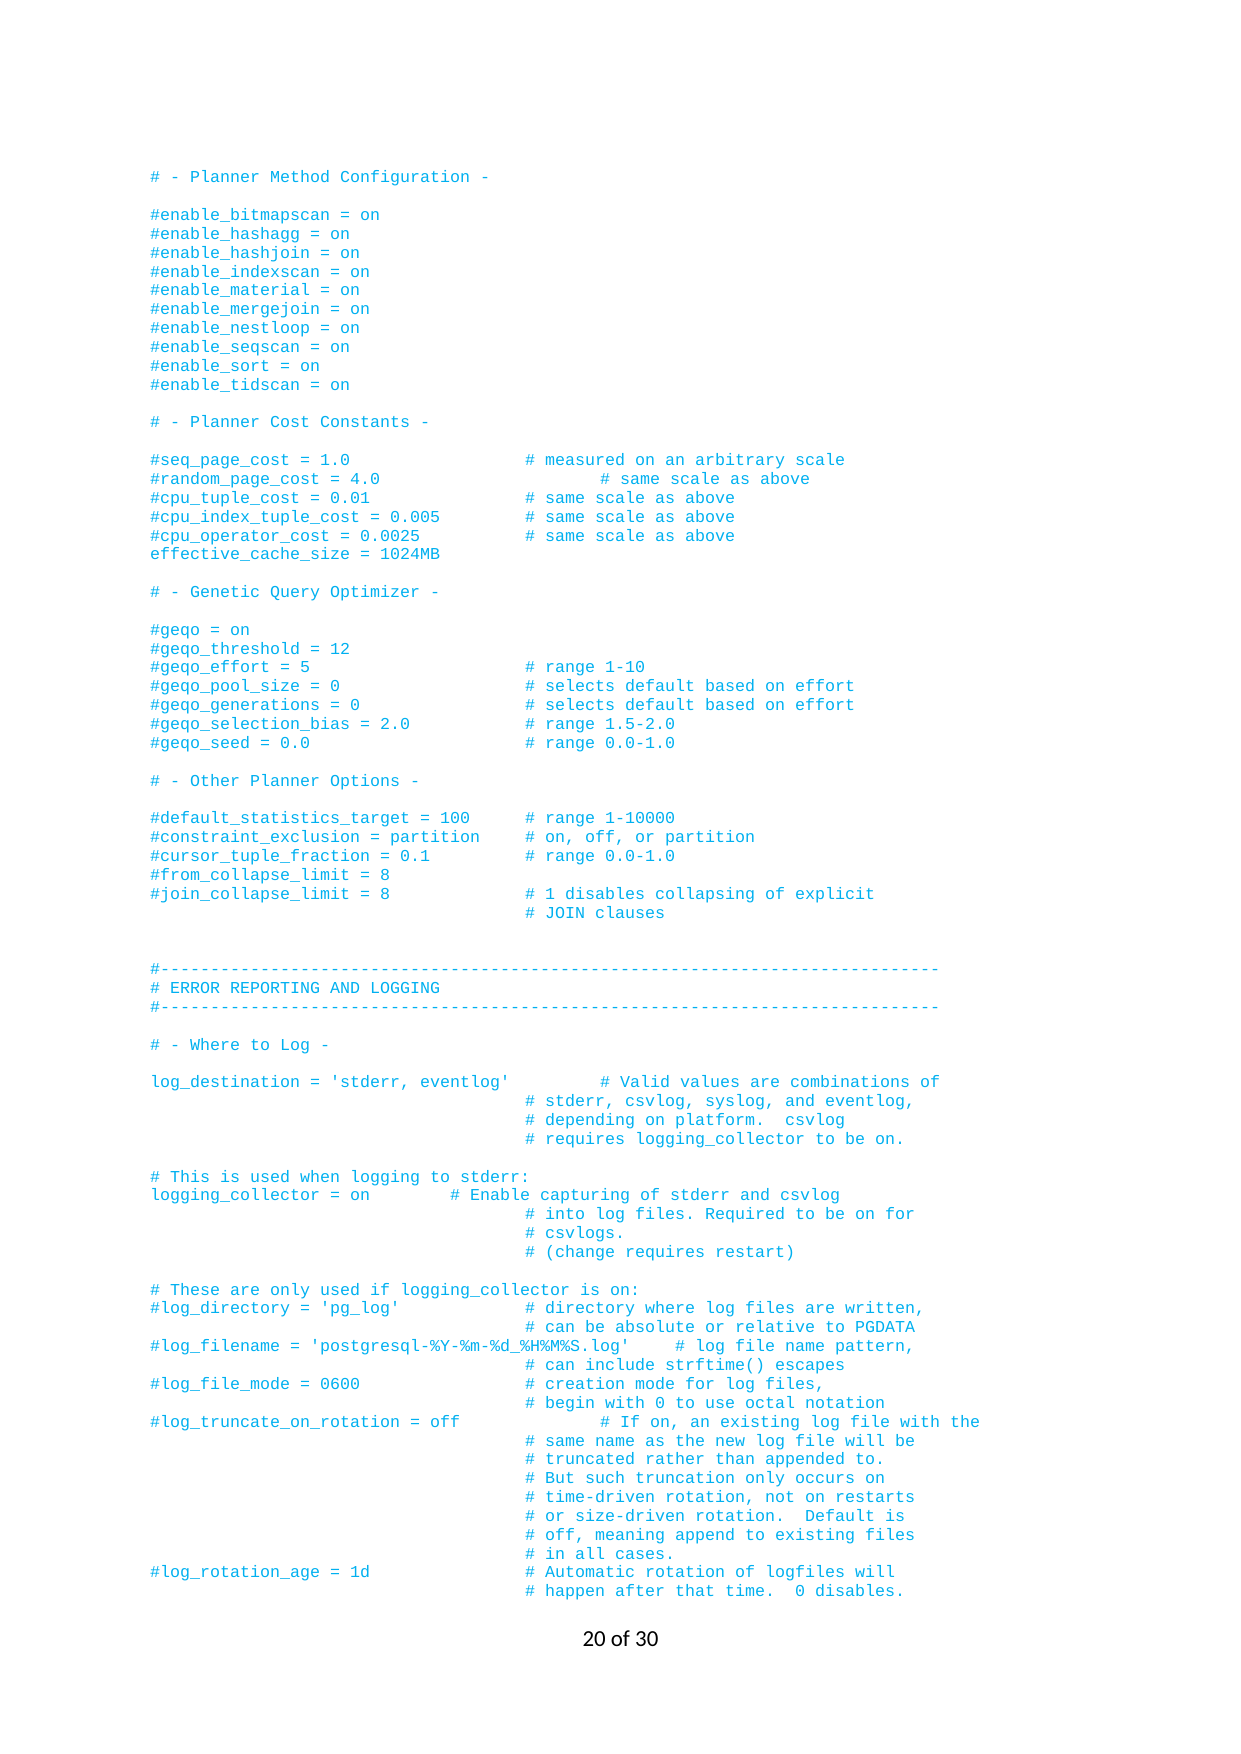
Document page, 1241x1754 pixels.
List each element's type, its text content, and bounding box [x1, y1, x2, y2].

text # This is used when logging to stderr: [150, 1168, 1090, 1187]
text #cursor_tuple_fraction = 0.1 # range 0.0-1.0 [150, 848, 1090, 866]
text #geqo_pool_size = 0 # selects default based on effort [150, 678, 1090, 697]
text # - Other Planner Options - [150, 772, 1090, 791]
text #geqo_generations = 0 # selects default based on effort [150, 697, 1090, 716]
text #log_file_mode = 0600 # creation mode for log files, [150, 1376, 1090, 1394]
text # depending on platform. csvlog [150, 1112, 1090, 1130]
text #seq_page_cost = 1.0 # measured on an arbitrary scale [150, 452, 1090, 471]
text #------------------------------------------------------------------------------ [150, 998, 1090, 1017]
text #from_collapse_limit = 8 [150, 866, 1090, 885]
text # into log files. Required to be on for [150, 1206, 1090, 1225]
text #enable_tidscan = on [150, 376, 1090, 395]
text #log_truncate_on_rotation = off # If on, an existing log file with the [150, 1413, 1090, 1432]
text #log_rotation_age = 1d # Automatic rotation of logfiles will [150, 1564, 1090, 1583]
text #cpu_operator_cost = 0.0025 # same scale as above [150, 527, 1090, 546]
text # off, meaning append to existing files [150, 1526, 1090, 1545]
text logging_collector = on # Enable capturing of stderr and csvlog [150, 1187, 1090, 1206]
text # stderr, csvlog, syslog, and eventlog, [150, 1093, 1090, 1112]
text # csvlogs. [150, 1225, 1090, 1243]
text # But such truncation only occurs on [150, 1470, 1090, 1489]
text # requires logging_collector to be on. [150, 1130, 1090, 1149]
text #------------------------------------------------------------------------------ [150, 961, 1090, 979]
text # - Genetic Query Optimizer - [150, 584, 1090, 602]
text #enable_hashjoin = on [150, 244, 1090, 263]
text #geqo = on [150, 621, 1090, 640]
text effective_cache_size = 1024MB [150, 546, 1090, 565]
text #cpu_index_tuple_cost = 0.005 # same scale as above [150, 508, 1090, 527]
text #geqo_selection_bias = 2.0 # range 1.5-2.0 [150, 716, 1090, 734]
text #enable_mergejoin = on [150, 301, 1090, 320]
text #log_directory = 'pg_log' # directory where log files are written, [150, 1300, 1090, 1319]
text #random_page_cost = 4.0 # same scale as above [150, 471, 1090, 489]
text #log_filename = 'postgresql-%Y-%m-%d_%H%M%S.log' # log file name pattern, [150, 1338, 1090, 1357]
text # truncated rather than appended to. [150, 1451, 1090, 1470]
text #enable_nestloop = on [150, 320, 1090, 338]
text #default_statistics_target = 100 # range 1-10000 [150, 810, 1090, 829]
text #constraint_exclusion = partition # on, off, or partition [150, 829, 1090, 848]
text #enable_sort = on [150, 357, 1090, 376]
text #enable_material = on [150, 282, 1090, 301]
text # can be absolute or relative to PGDATA [150, 1319, 1090, 1338]
text # or size-driven rotation. Default is [150, 1507, 1090, 1526]
text # (change requires restart) [150, 1243, 1090, 1262]
text # in all cases. [150, 1545, 1090, 1564]
text # JOIN clauses [150, 904, 1090, 923]
text # same name as the new log file will be [150, 1432, 1090, 1451]
text #geqo_seed = 0.0 # range 0.0-1.0 [150, 734, 1090, 753]
text #join_collapse_limit = 8 # 1 disables collapsing of explicit [150, 885, 1090, 904]
text #geqo_threshold = 12 [150, 640, 1090, 659]
text # - Planner Cost Constants - [150, 414, 1090, 433]
text #enable_hashagg = on [150, 225, 1090, 244]
text #enable_indexscan = on [150, 263, 1090, 282]
text #enable_bitmapscan = on [150, 207, 1090, 225]
text # time-driven rotation, not on restarts [150, 1489, 1090, 1507]
text # can include strftime() escapes [150, 1357, 1090, 1376]
text # begin with 0 to use octal notation [150, 1394, 1090, 1413]
text #cpu_tuple_cost = 0.01 # same scale as above [150, 489, 1090, 508]
text # happen after that time. 0 disables. [150, 1583, 1090, 1602]
text # - Where to Log - [150, 1036, 1090, 1055]
text # - Planner Method Configuration - [150, 169, 1090, 188]
text log_destination = 'stderr, eventlog' # Valid values are combinations of [150, 1074, 1090, 1093]
text #geqo_effort = 5 # range 1-10 [150, 659, 1090, 678]
text #enable_seqscan = on [150, 338, 1090, 357]
text # ERROR REPORTING AND LOGGING [150, 979, 1090, 998]
text # These are only used if logging_collector is on: [150, 1281, 1090, 1300]
